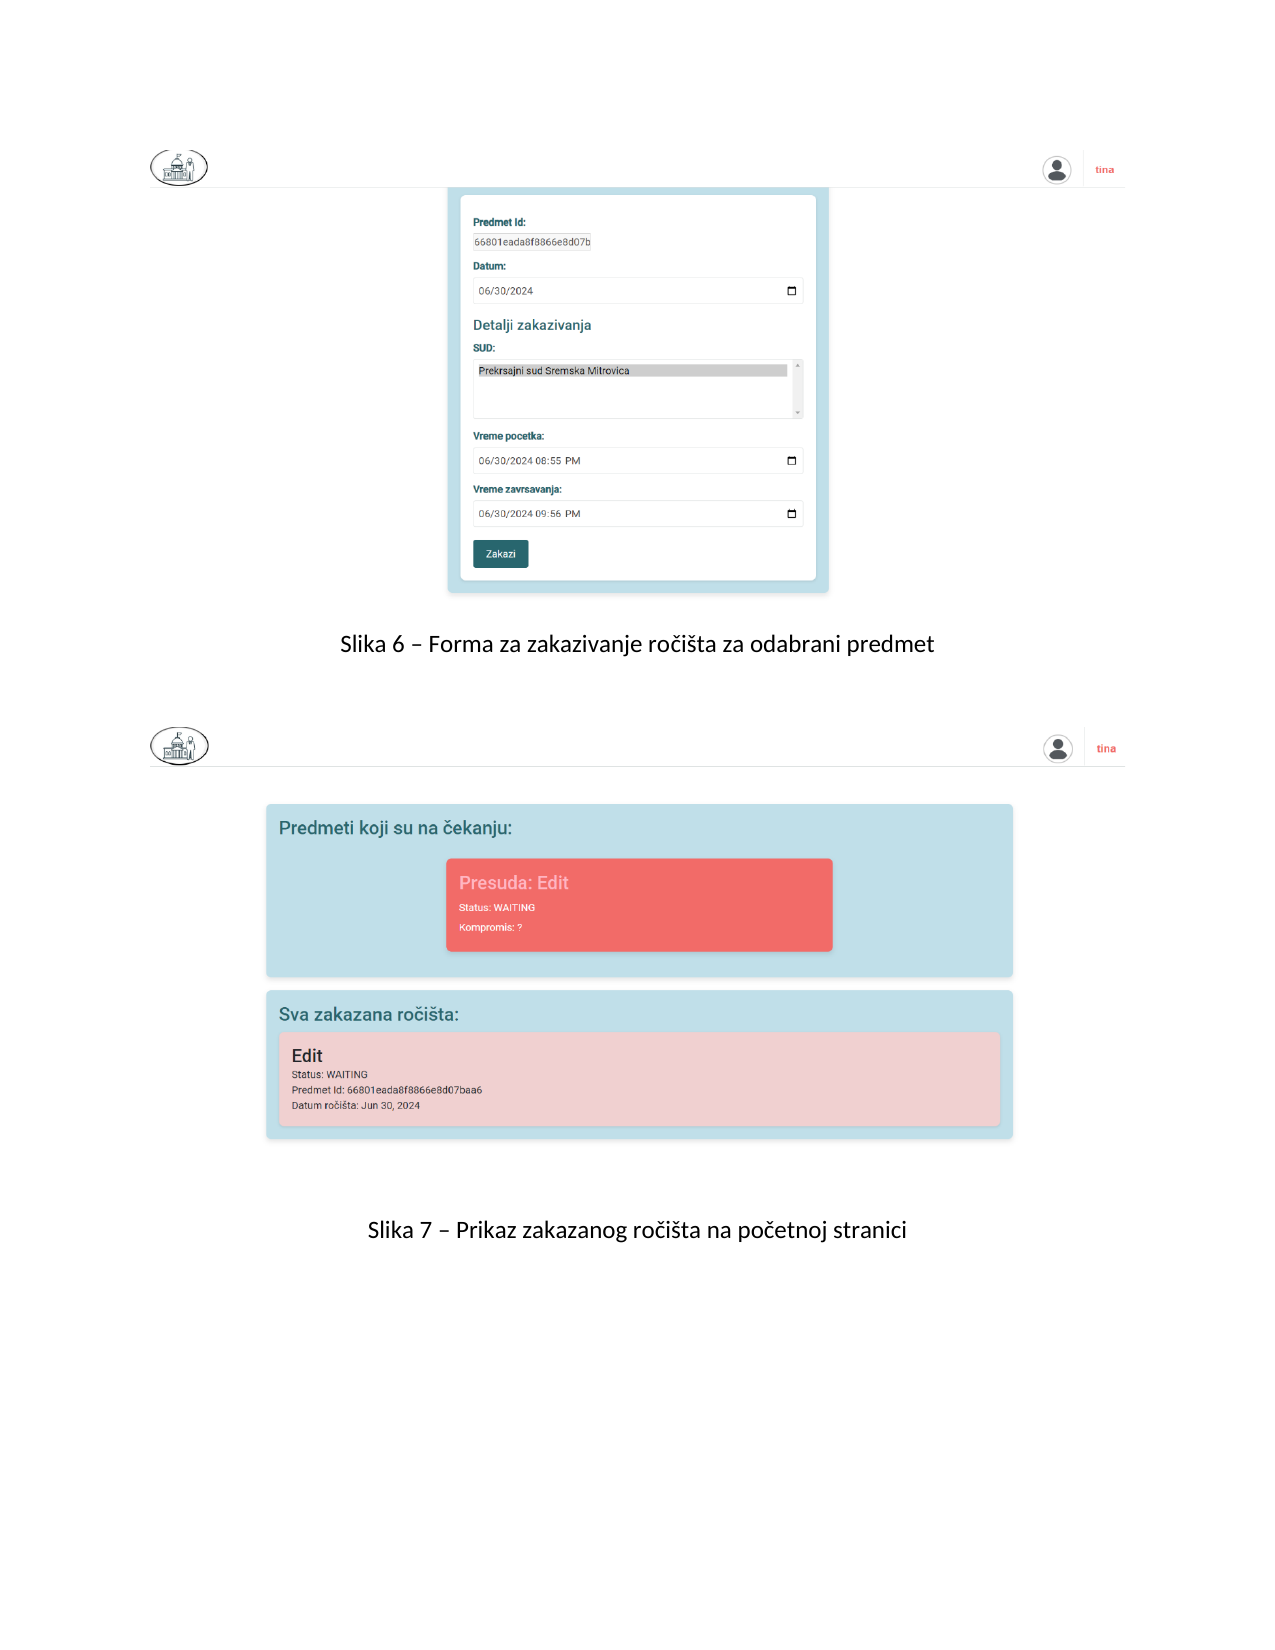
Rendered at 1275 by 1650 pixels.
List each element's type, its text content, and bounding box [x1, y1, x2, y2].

text Slika 6 – Forma za zakazivanje ročišta za odabrani predmet [150, 628, 1125, 658]
picture [150, 150, 1125, 609]
picture [150, 727, 1125, 1196]
text Slika 7 – Prikaz zakazanog ročišta na početnoj stranici [150, 1214, 1125, 1245]
